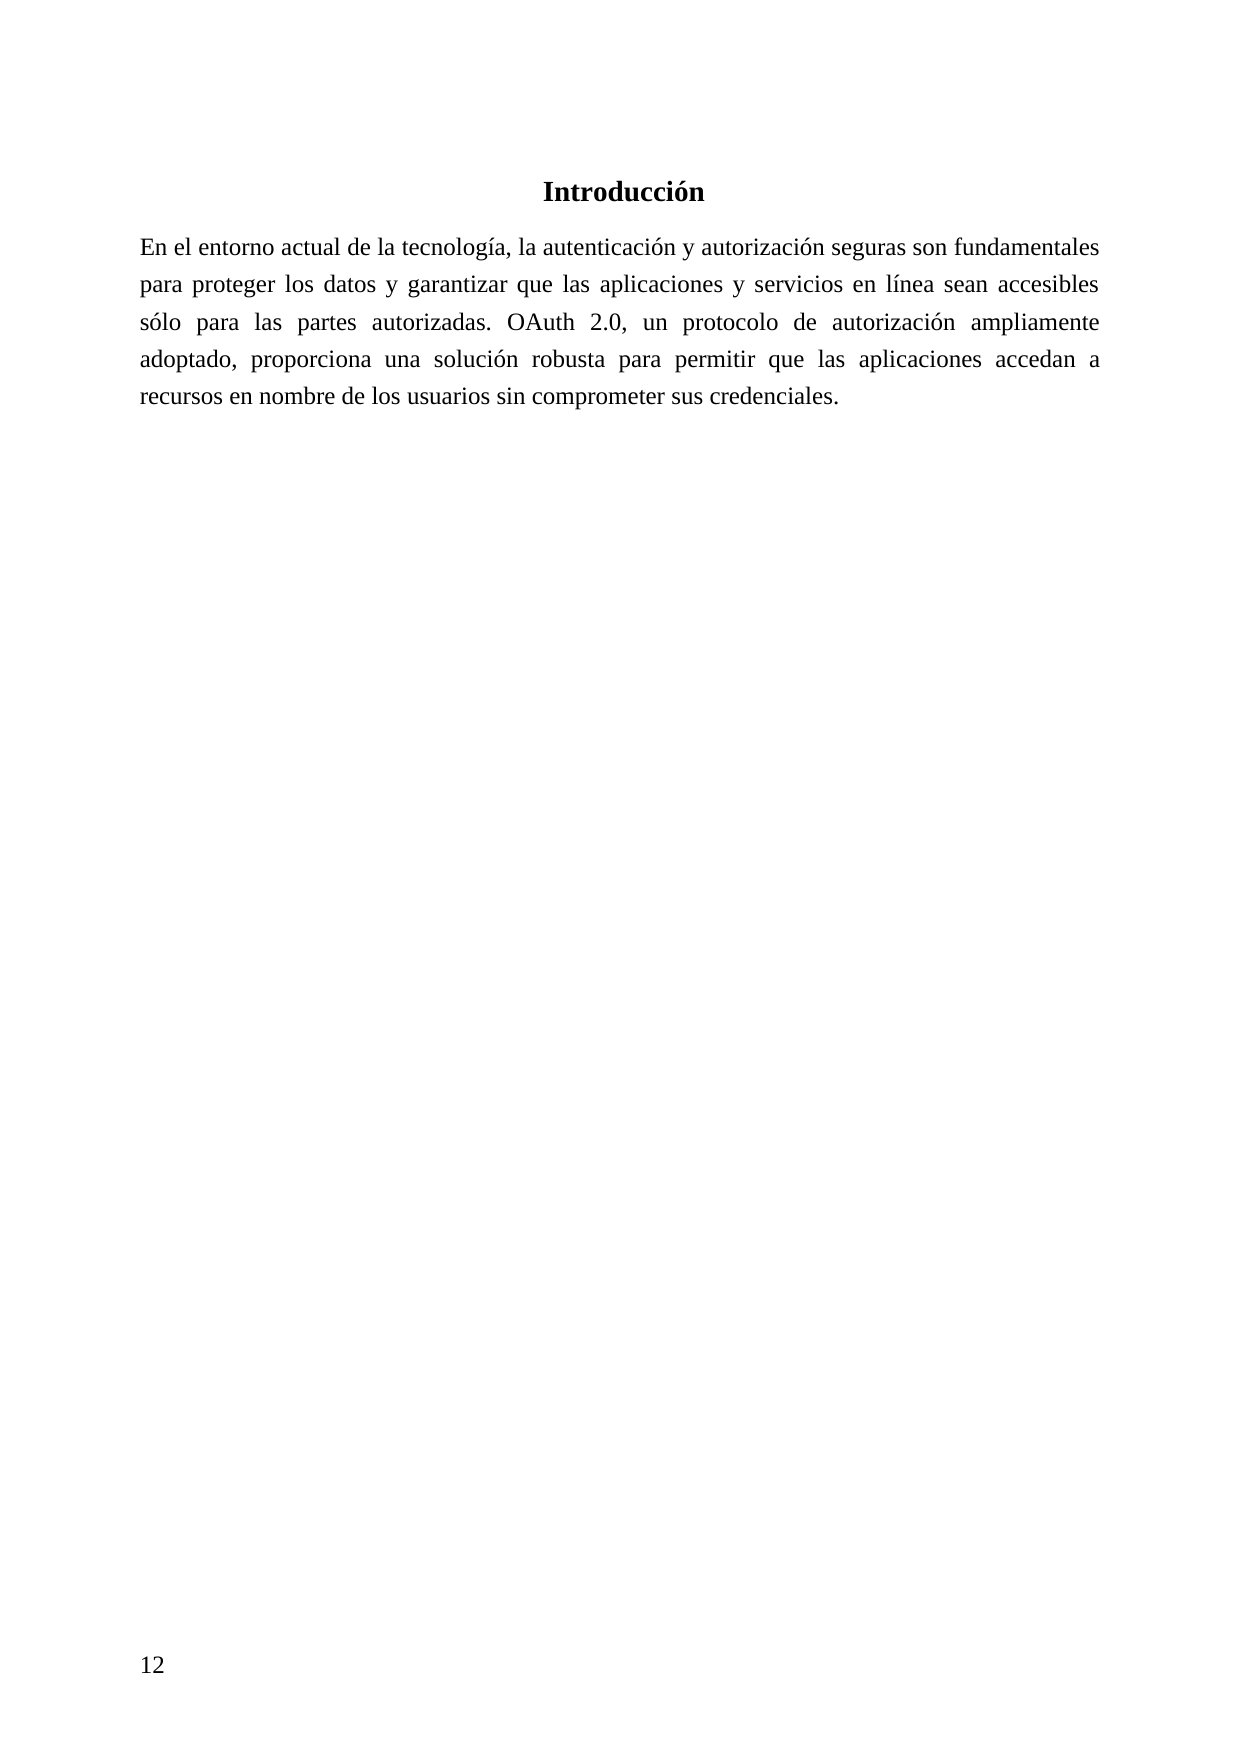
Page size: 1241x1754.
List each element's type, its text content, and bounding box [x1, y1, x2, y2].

text En el entorno actual de la tecnología, la autenticación y autorización seguras son fundamentales para proteger los datos y garantizar que las aplicaciones y servicios en línea sean accesibles sólo para las partes autorizadas. OAuth 2.0, un protocolo de autorización ampliamente adoptado, proporciona una solución robusta para permitir que las aplicaciones accedan a recursos en nombre de los usuarios sin comprometer sus credenciales. [139, 232, 1101, 410]
subtitle Introducción [139, 174, 1101, 207]
